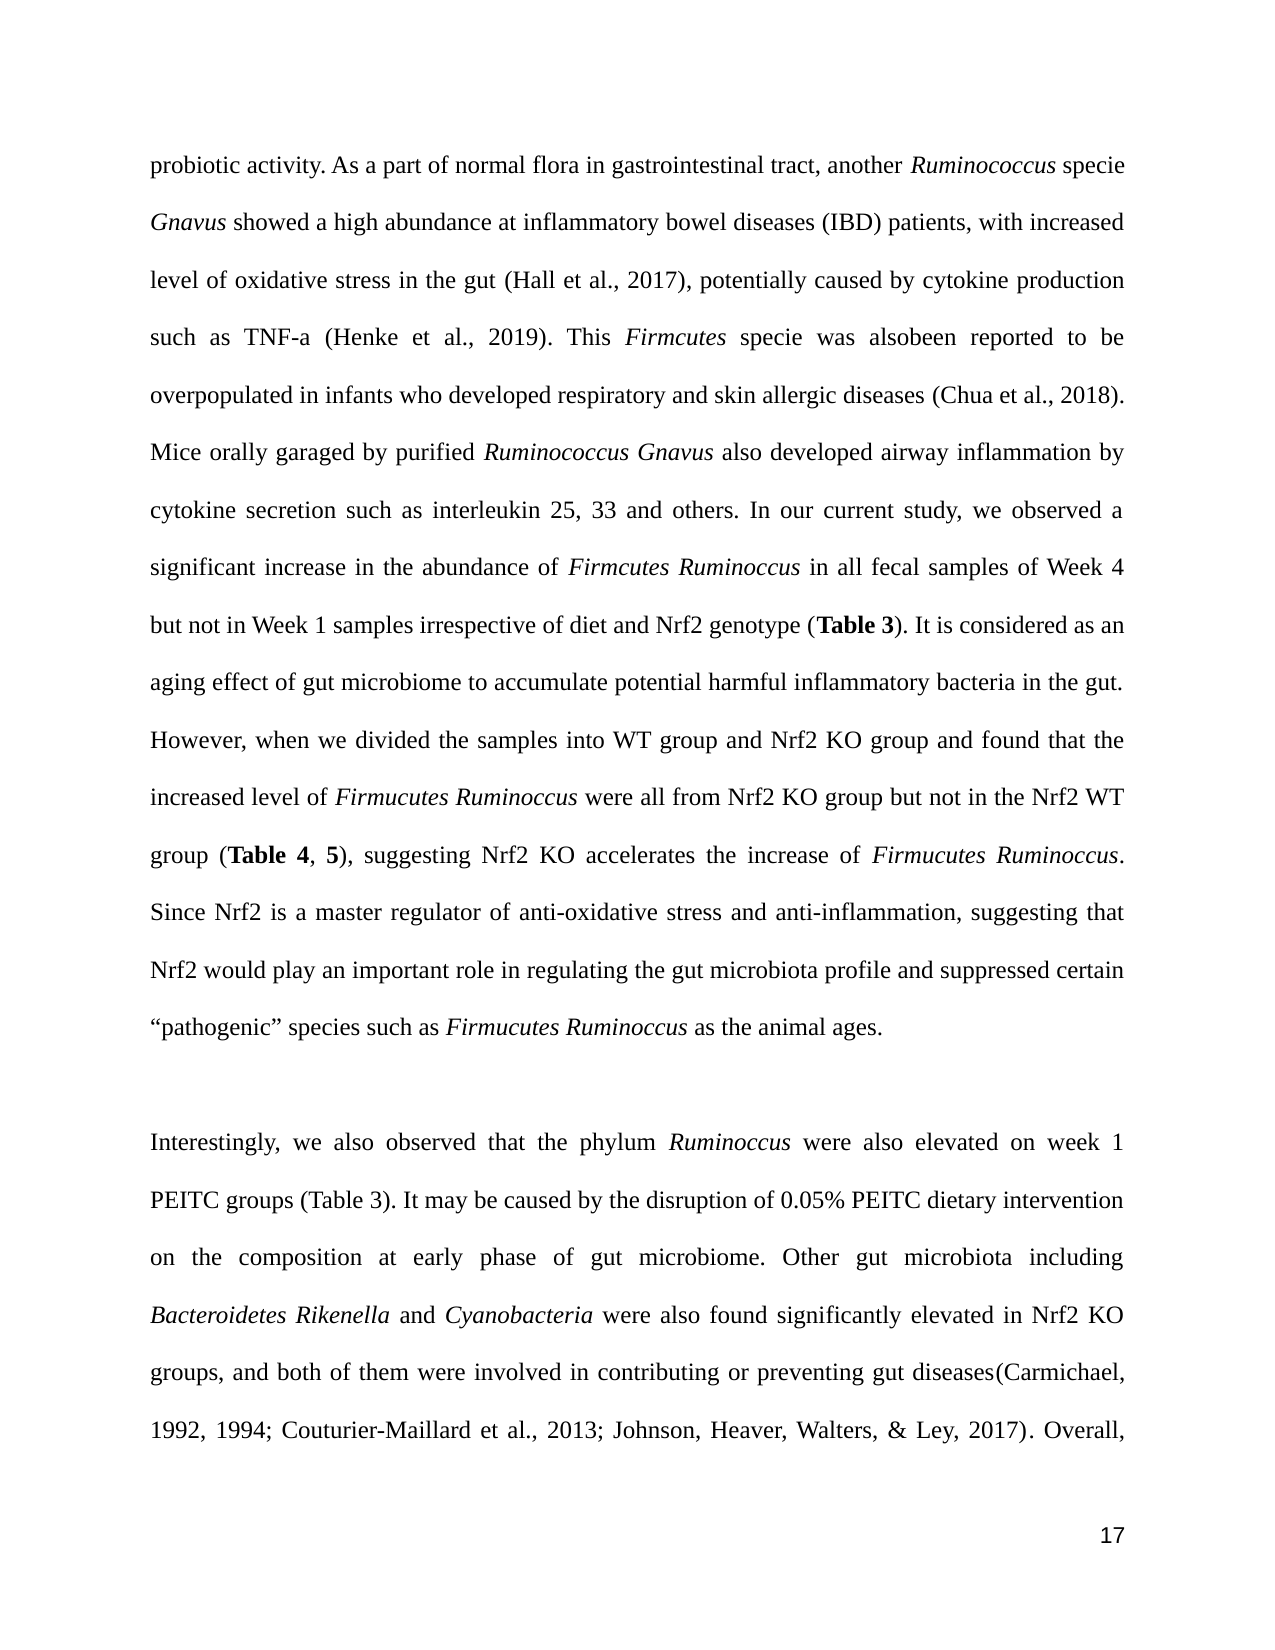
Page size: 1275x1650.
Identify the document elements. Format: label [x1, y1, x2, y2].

text [150, 1127, 1125, 1444]
text [150, 150, 1125, 1041]
